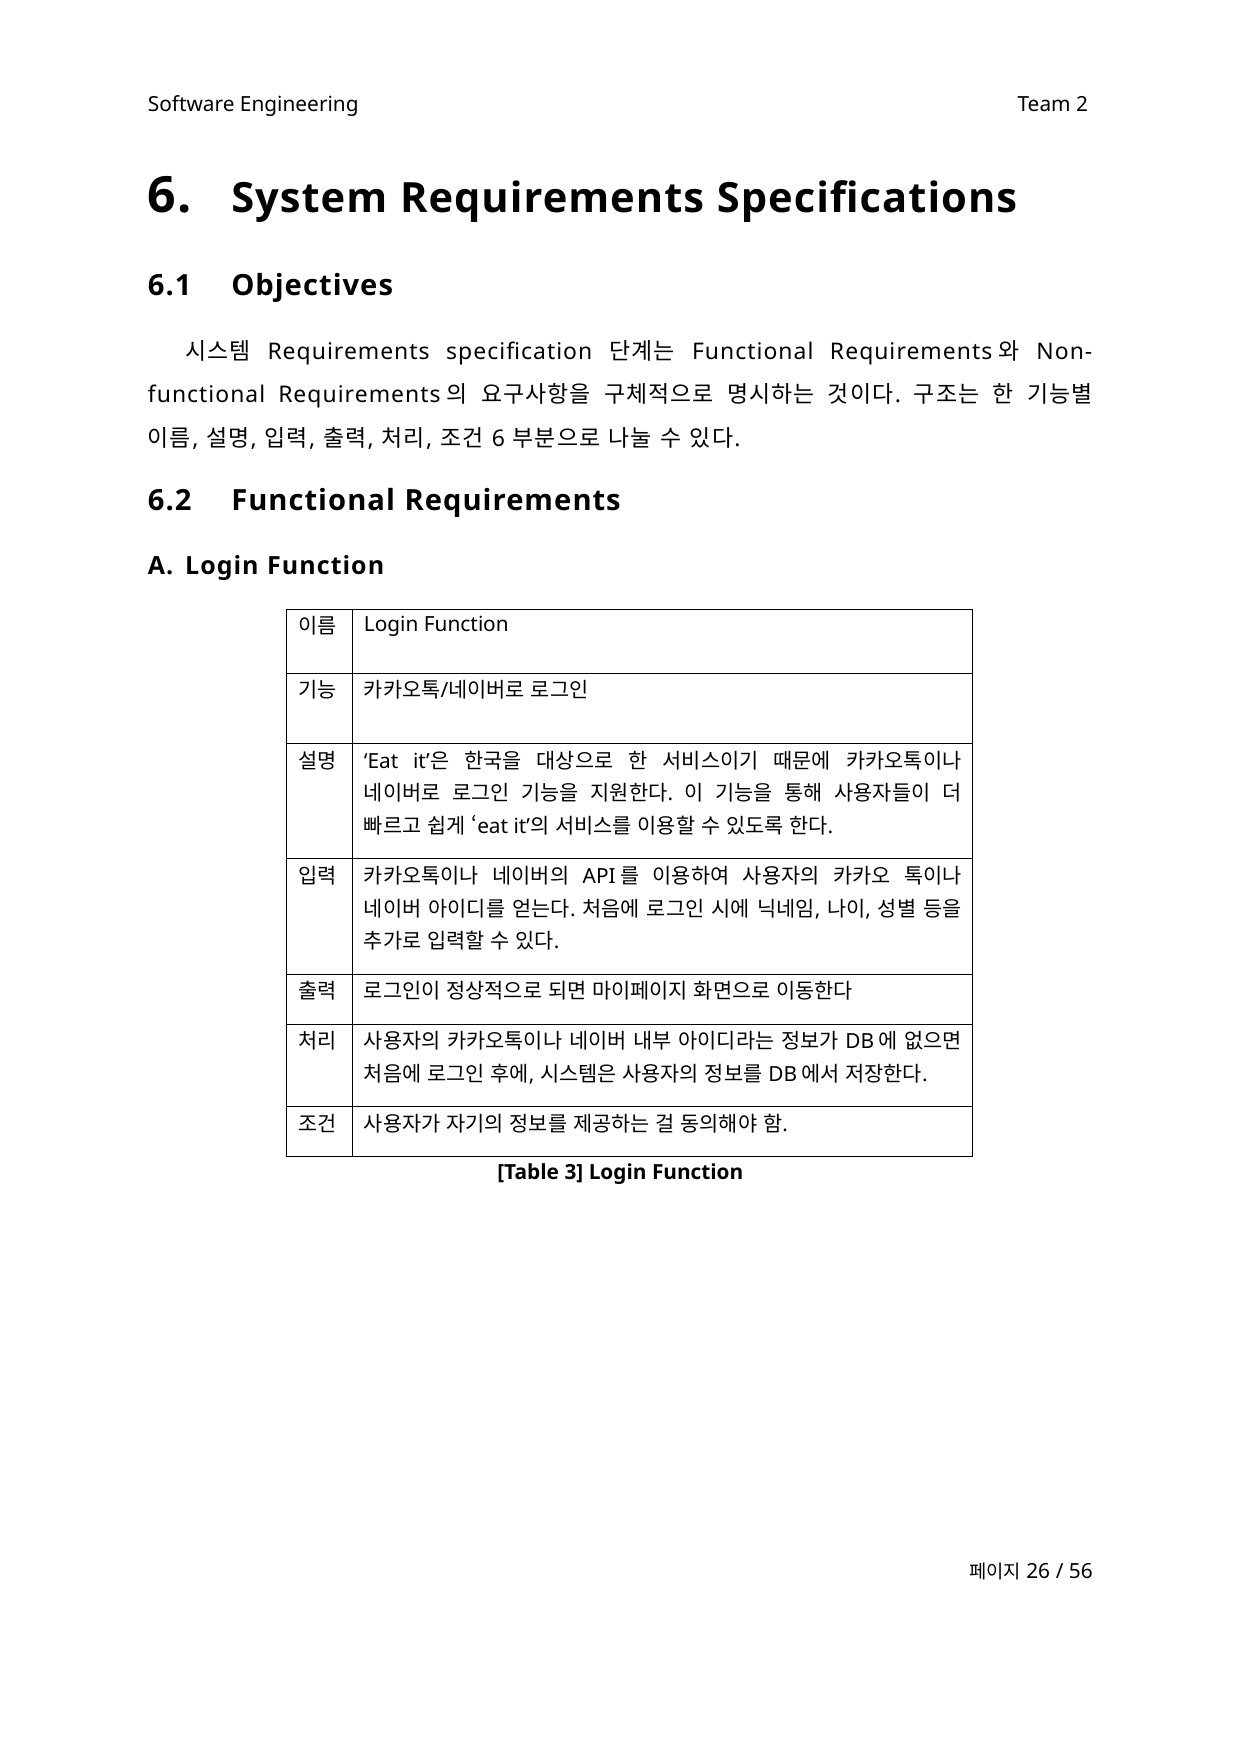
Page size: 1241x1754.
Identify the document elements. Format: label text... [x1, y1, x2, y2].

table_cell 로그인이 정상적으로 되면 마이페이지 화면으로 이동한다 [353, 975, 972, 1023]
table_cell 기능 [287, 674, 352, 743]
table_cell 카카오톡이나 네이버의 API를 이용하여 사용자의 카카오 톡이나 네이버 아이디를 얻는다. 처음에 로그인 시에 닉네임, 나이, 성별 등을 추가로 입력할 수 있다. [353, 859, 972, 973]
table_header 이름 [287, 610, 352, 673]
table_cell 처리 [287, 1025, 352, 1106]
list System Requirements Specifications [148, 159, 1092, 228]
table_cell 사용자가 자기의 정보를 제공하는 걸 동의해야 함. [353, 1107, 972, 1156]
text 시스템 Requirements specification 단계는 Functional Requirements와 Non-functional Requirements의 요구사항을 구체적으로 명시하는 것이다. 구조는 한 기능별 이름, 설명, 입력, 출력, 처리, 조건 6 부분으로 나눌 수 있다. [148, 333, 1092, 453]
table_cell ‘Eat it’은 한국을 대상으로 한 서비스이기 때문에 카카오톡이나 네이버로 로그인 기능을 지원한다. 이 기능을 통해 사용자들이 더 빠르고 쉽게 ‘eat it’의 서비스를 이용할 수 있도록 한다. [353, 744, 972, 858]
table_cell 카카오톡/네이버로 로그인 [353, 674, 972, 743]
table_header Login Function [353, 610, 972, 673]
table_cell 사용자의 카카오톡이나 네이버 내부 아이디라는 정보가 DB에 없으면 처음에 로그인 후에, 시스템은 사용자의 정보를 DB에서 저장한다. [353, 1025, 972, 1106]
list Objectives [148, 265, 1092, 304]
list Functional Requirements [148, 479, 1092, 519]
table_cell 출력 [287, 975, 352, 1023]
table_cell 입력 [287, 859, 352, 973]
table_cell 설명 [287, 744, 352, 858]
table_cell 조건 [287, 1107, 352, 1156]
list Login Function [148, 548, 1092, 582]
